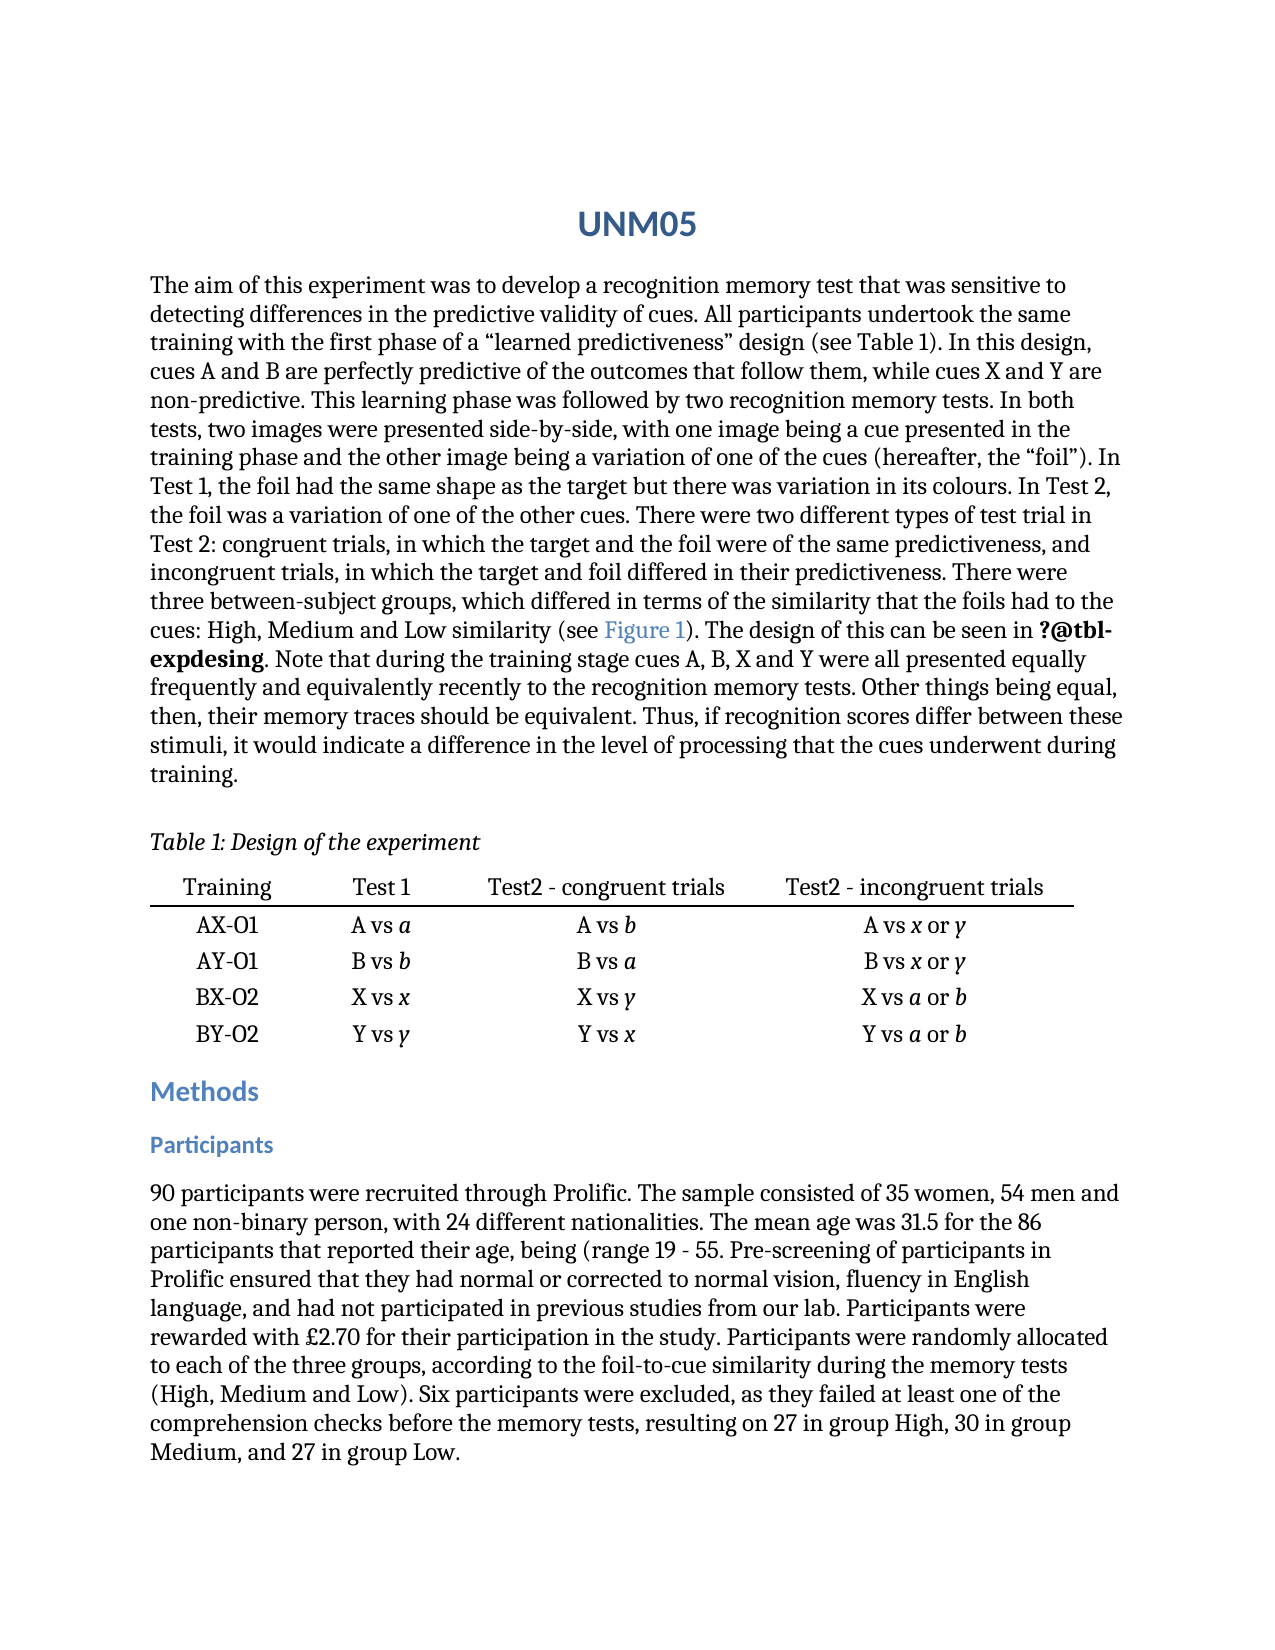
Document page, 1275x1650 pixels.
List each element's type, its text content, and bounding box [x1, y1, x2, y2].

text 90 participants were recruited through Prolific. The sample consisted of 35 women, 54 men and one non-binary person, with 24 different nationalities. The mean age was 31.5 for the 86 participants that reported their age, being (range 19 - 55. Pre-screening of participants in Prolific ensured that they had normal or corrected to normal vision, fluency in English language, and had not participated in previous studies from our lab. Participants were rewarded with £2.70 for their participation in the study. Participants were randomly allocated to each of the three groups, according to the foil-to-cue similarity during the memory tests (High, Medium and Low). Six participants were excluded, as they failed at least one of the comprehension checks before the memory tests, resulting on 27 in group High, 30 in group Medium, and 27 in group Low. [150, 1179, 1125, 1466]
text The aim of this experiment was to develop a recognition memory test that was sensitive to detecting differences in the predictive validity of cues. All participants undertook the same training with the first phase of a “learned predictiveness” design (see Table 1). In this design, cues A and B are perfectly predictive of the outcomes that follow them, while cues X and Y are non-predictive. This learning phase was followed by two recognition memory tests. In both tests, two images were presented side-by-side, with one image being a cue presented in the training phase and the other image being a variation of one of the cues (hereafter, the “foil”). In Test 1, the foil had the same shape as the target but there was variation in its colours. In Test 2, the foil was a variation of one of the other cues. There were two different types of test trial in Test 2: congruent trials, in which the target and the foil were of the same predictiveness, and incongruent trials, in which the target and foil differed in their predictiveness. There were three between-subject groups, which differed in terms of the similarity that the foils had to the cues: High, Medium and Low similarity (see Figure 1). The design of this can be seen in ?@tbl-expdesing. Note that during the training stage cues A, B, X and Y were all presented equally frequently and equivalently recently to the recognition memory tests. Other things being equal, then, their memory traces should be equivalent. Thus, if recognition scores differ between these stimuli, it would indicate a difference in the level of processing that the cues underwent during training. [150, 271, 1125, 788]
subtitle Participants [150, 1129, 1125, 1160]
table_header Table 1: Design of the experiment [139, 807, 1114, 1052]
subtitle Methods [150, 1073, 1125, 1108]
title UNM05 [150, 200, 1125, 246]
